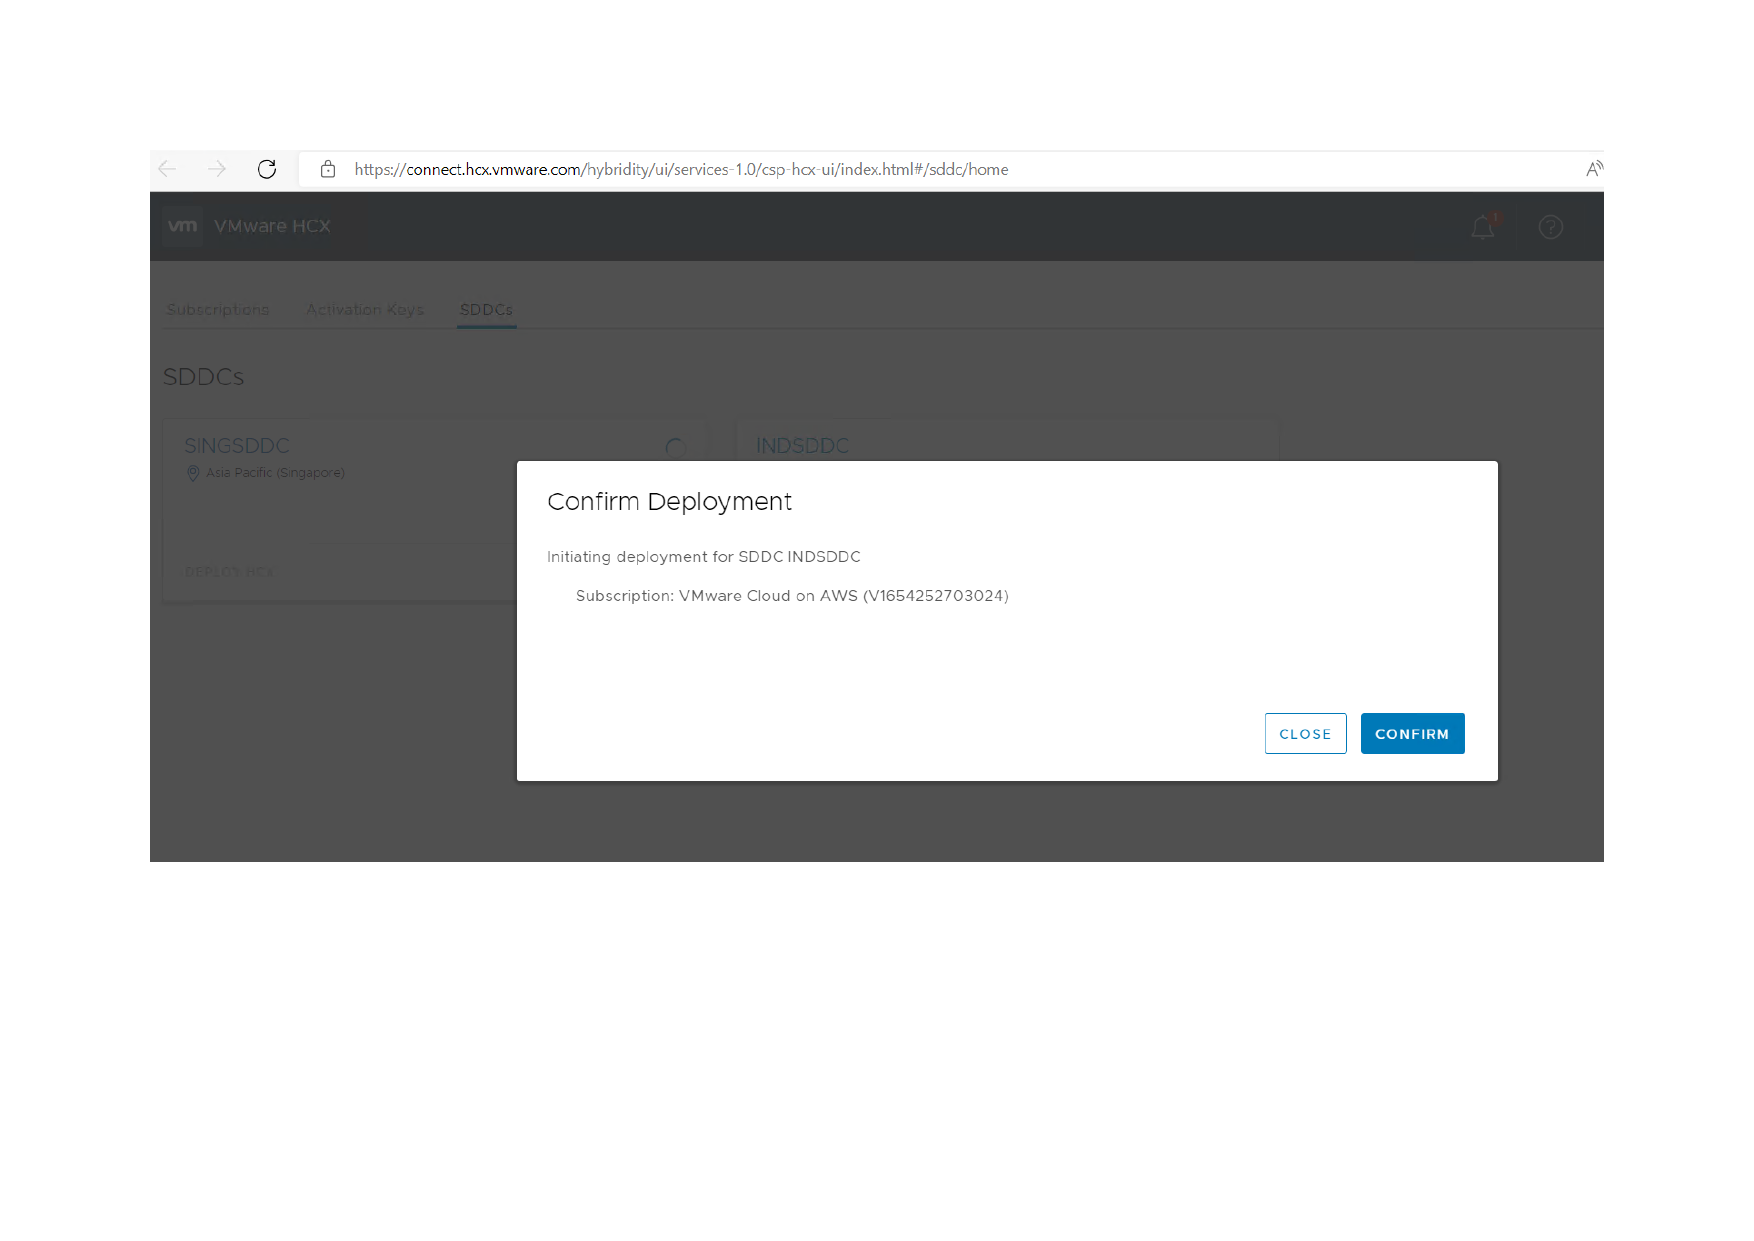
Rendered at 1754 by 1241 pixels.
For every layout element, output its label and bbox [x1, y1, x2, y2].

picture [150, 150, 1604, 862]
